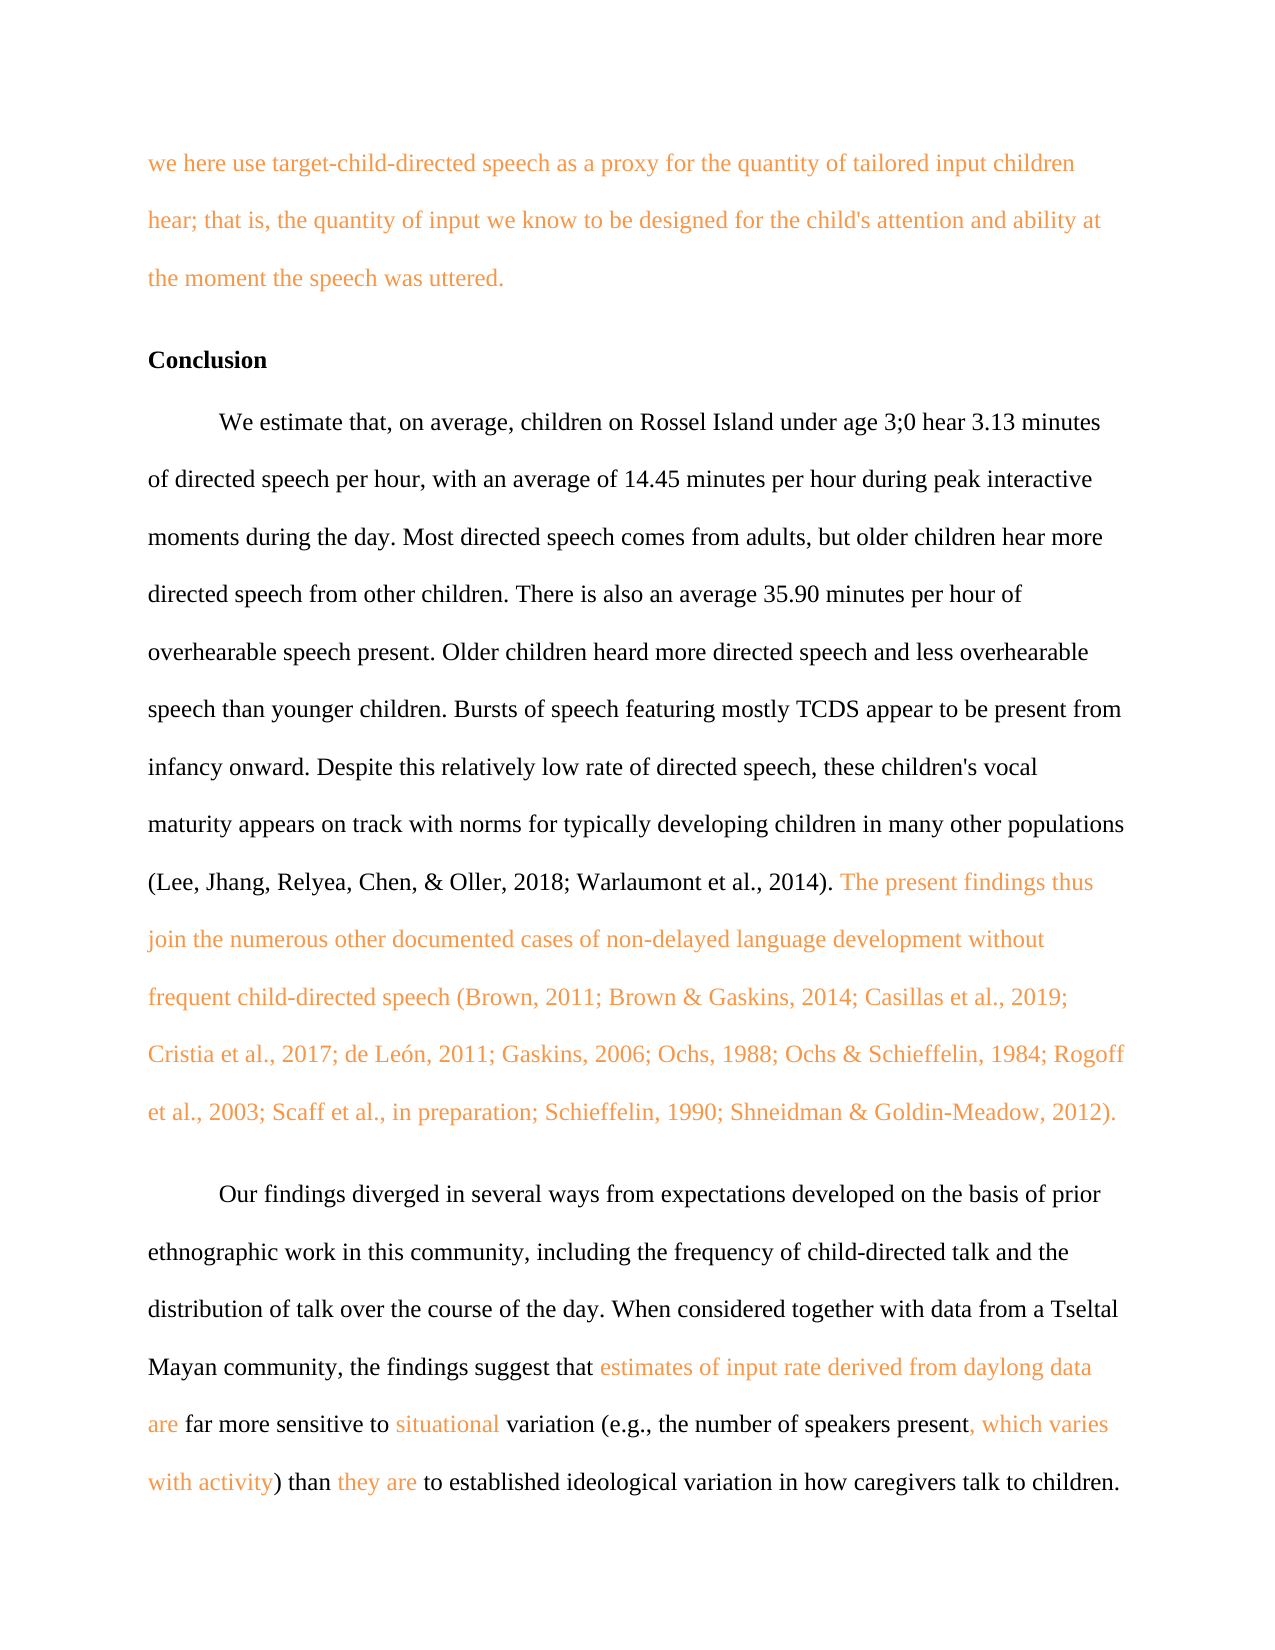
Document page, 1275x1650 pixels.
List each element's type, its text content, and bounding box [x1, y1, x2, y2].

subtitle Conclusion [148, 345, 1127, 374]
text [148, 148, 1127, 291]
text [148, 1179, 1127, 1496]
text We estimate that, on average, children on Rossel Island under age 3;0 hear 3.13 minutes of directed speech per hour, with an average of 14.45 minutes per hour during peak interactive moments during the day. Most directed speech comes from adults, but older children hear more directed speech from other children. There is also an average 35.90 minutes per hour of overhearable speech present. Older children heard more directed speech and less overhearable speech than younger children. Bursts of speech featuring mostly TCDS appear to be present from infancy onward. Despite this relatively low rate of directed speech, these children's vocal maturity appears on track with norms for typically developing children in many other populations (Lee, Jhang, Relyea, Chen, & Oller, 2018; Warlaumont et al., 2014). The present findings thus join the numerous other documented cases of non-delayed language development without frequent child-directed speech (Brown, 2011; Brown & Gaskins, 2014; Casillas et al., 2019; Cristia et al., 2017; de León, 2011; Gaskins, 2006; Ochs, 1988; Ochs & Schieffelin, 1984; Rogoff et al., 2003; Scaff et al., in preparation; Schieffelin, 1990; Shneidman & Goldin-Meadow, 2012). [148, 407, 1127, 1126]
